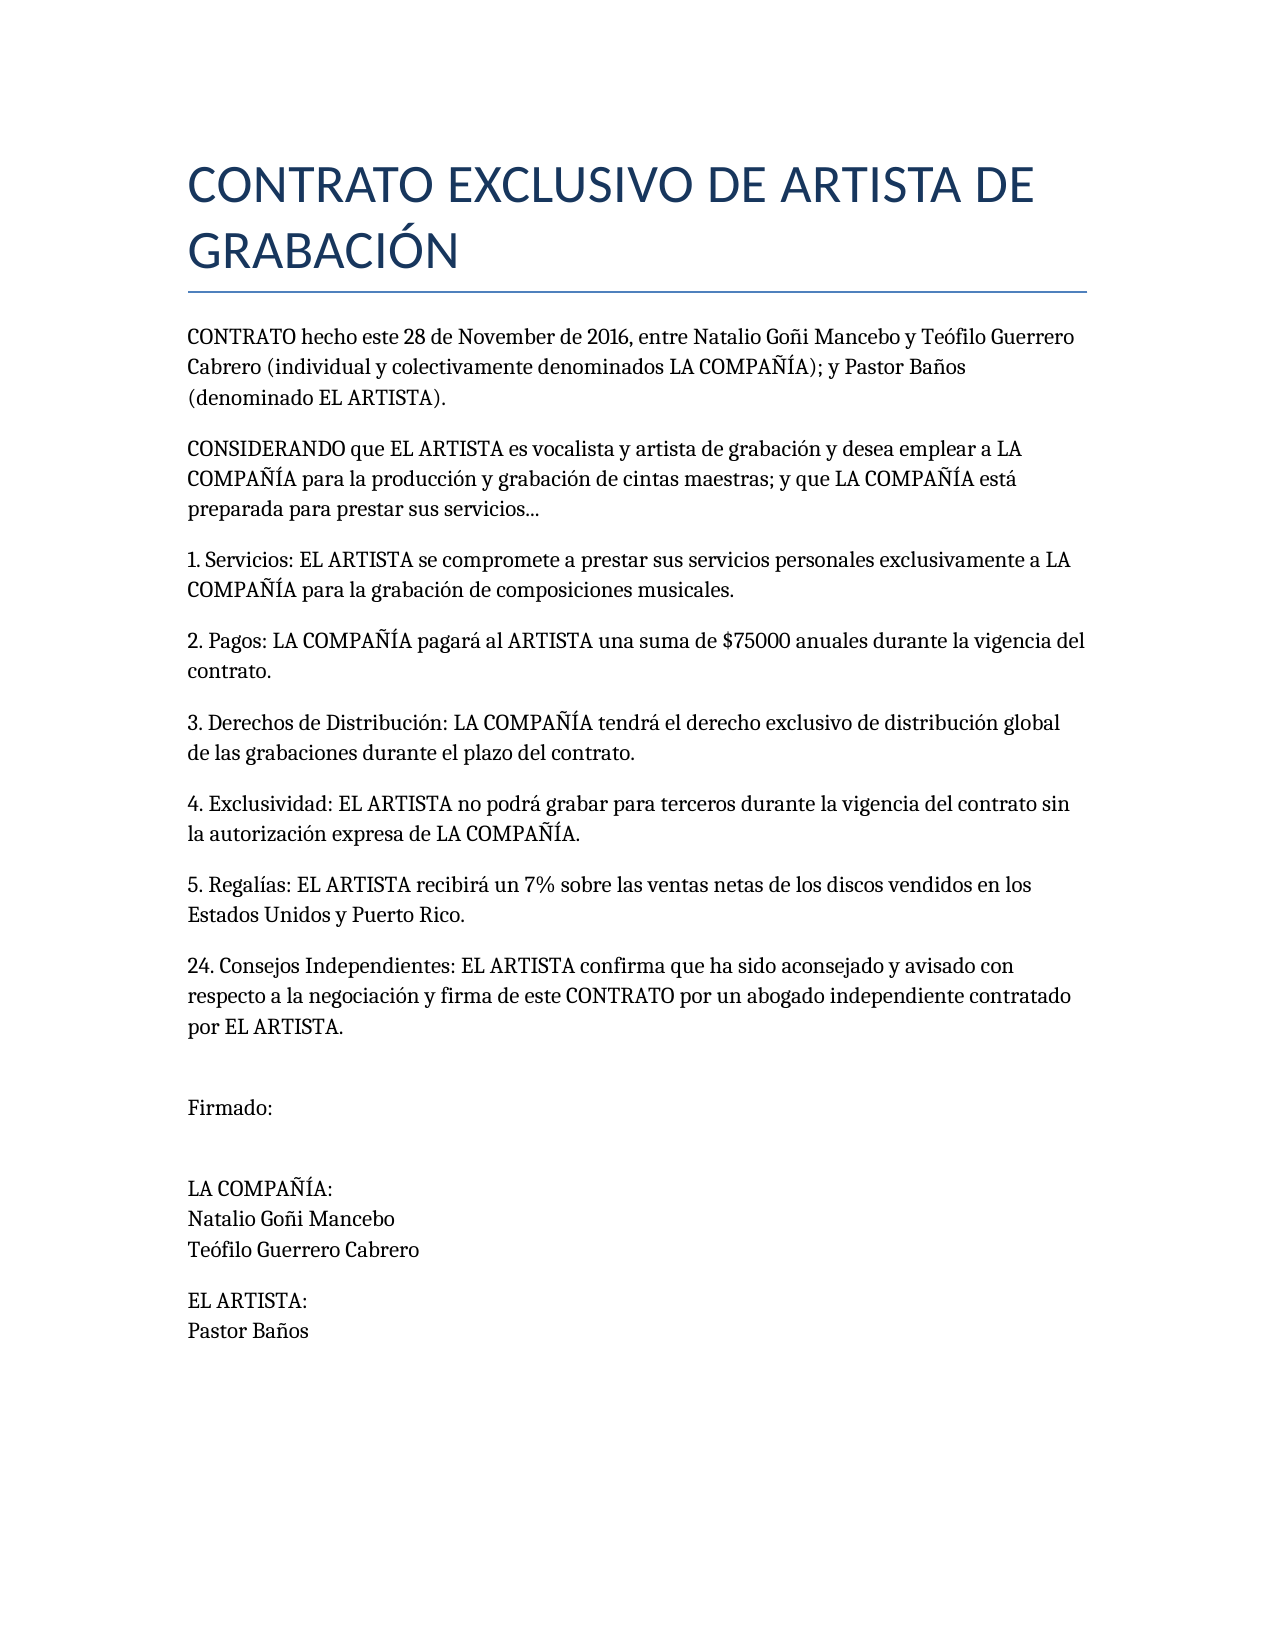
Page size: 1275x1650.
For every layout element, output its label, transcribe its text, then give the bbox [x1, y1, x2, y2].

text Firmado: [187, 1064, 1087, 1151]
text 5. Regalías: EL ARTISTA recibirá un 7% sobre las ventas netas de los discos vendidos en los Estados Unidos y Puerto Rico. [187, 872, 1087, 928]
text 4. Exclusividad: EL ARTISTA no podrá grabar para terceros durante la vigencia del contrato sin la autorización expresa de LA COMPAÑÍA. [187, 791, 1087, 847]
text 3. Derechos de Distribución: LA COMPAÑÍA tendrá el derecho exclusivo de distribución global de las grabaciones durante el plazo del contrato. [187, 709, 1087, 766]
text CONTRATO hecho este 28 de November de 2016, entre Natalio Goñi Mancebo y Teófilo Guerrero Cabrero (individual y colectivamente denominados LA COMPAÑÍA); y Pastor Baños (denominado EL ARTISTA). [187, 324, 1087, 411]
text CONSIDERANDO que EL ARTISTA es vocalista y artista de grabación y desea emplear a LA COMPAÑÍA para la producción y grabación de cintas maestras; y que LA COMPAÑÍA está preparada para prestar sus servicios... [187, 435, 1087, 522]
text 24. Consejos Independientes: EL ARTISTA confirma que ha sido aconsejado y avisado con respecto a la negociación y firma de este CONTRATO por un abogado independiente contratado por EL ARTISTA. [187, 953, 1087, 1040]
text 1. Servicios: EL ARTISTA se compromete a prestar sus servicios personales exclusivamente a LA COMPAÑÍA para la grabación de composiciones musicales. [187, 547, 1087, 603]
text 2. Pagos: LA COMPAÑÍA pagará al ARTISTA una suma de $75000 anuales durante la vigencia del contrato. [187, 628, 1087, 685]
text EL ARTISTA: Pastor Baños [187, 1287, 1087, 1344]
title CONTRATO EXCLUSIVO DE ARTISTA DE GRABACIÓN [187, 150, 1087, 293]
text LA COMPAÑÍA: Natalio Goñi Mancebo Teófilo Guerrero Cabrero [187, 1176, 1087, 1263]
